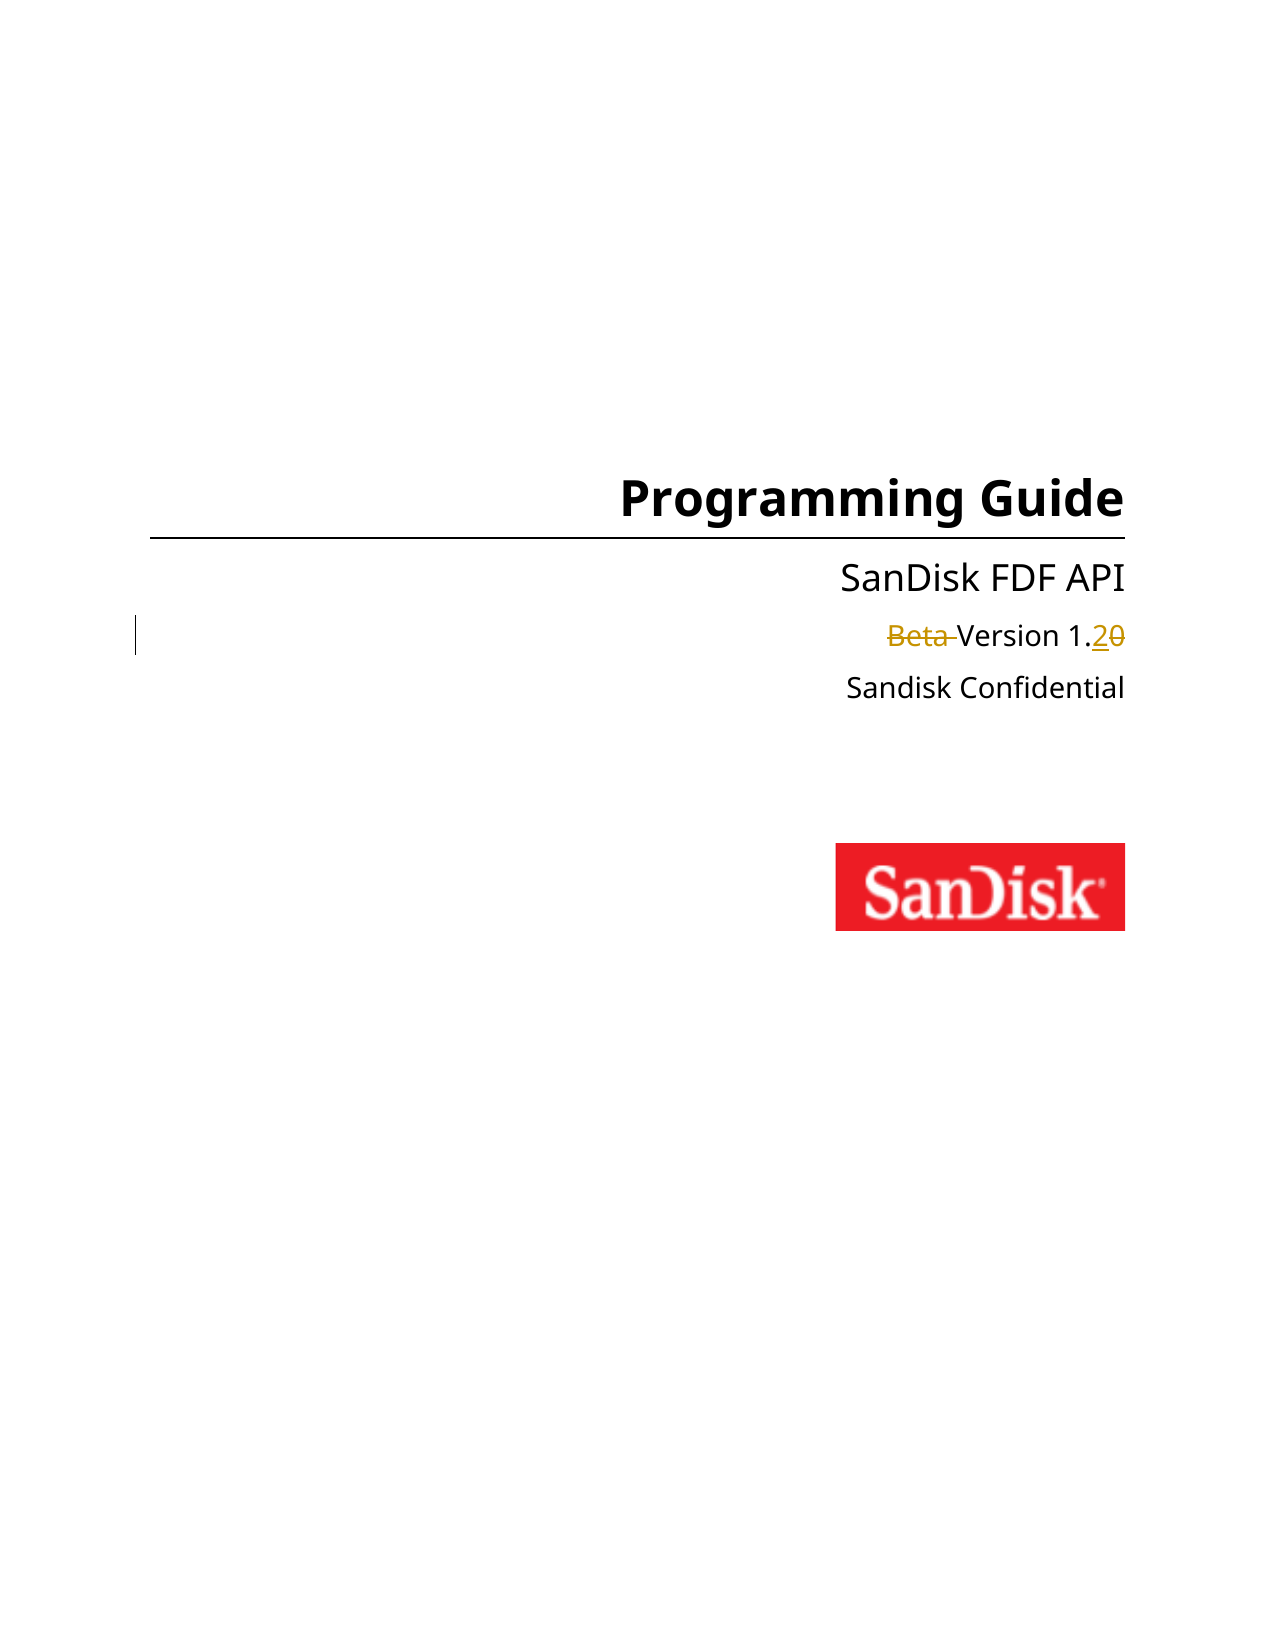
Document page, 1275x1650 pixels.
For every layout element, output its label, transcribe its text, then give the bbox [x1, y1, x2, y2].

text SanDisk FDF API [150, 551, 1125, 602]
text Version 1. [150, 615, 1125, 655]
picture [835, 843, 1125, 931]
text Sandisk Confidential [150, 667, 1125, 707]
title Programming Guide [150, 462, 1125, 537]
